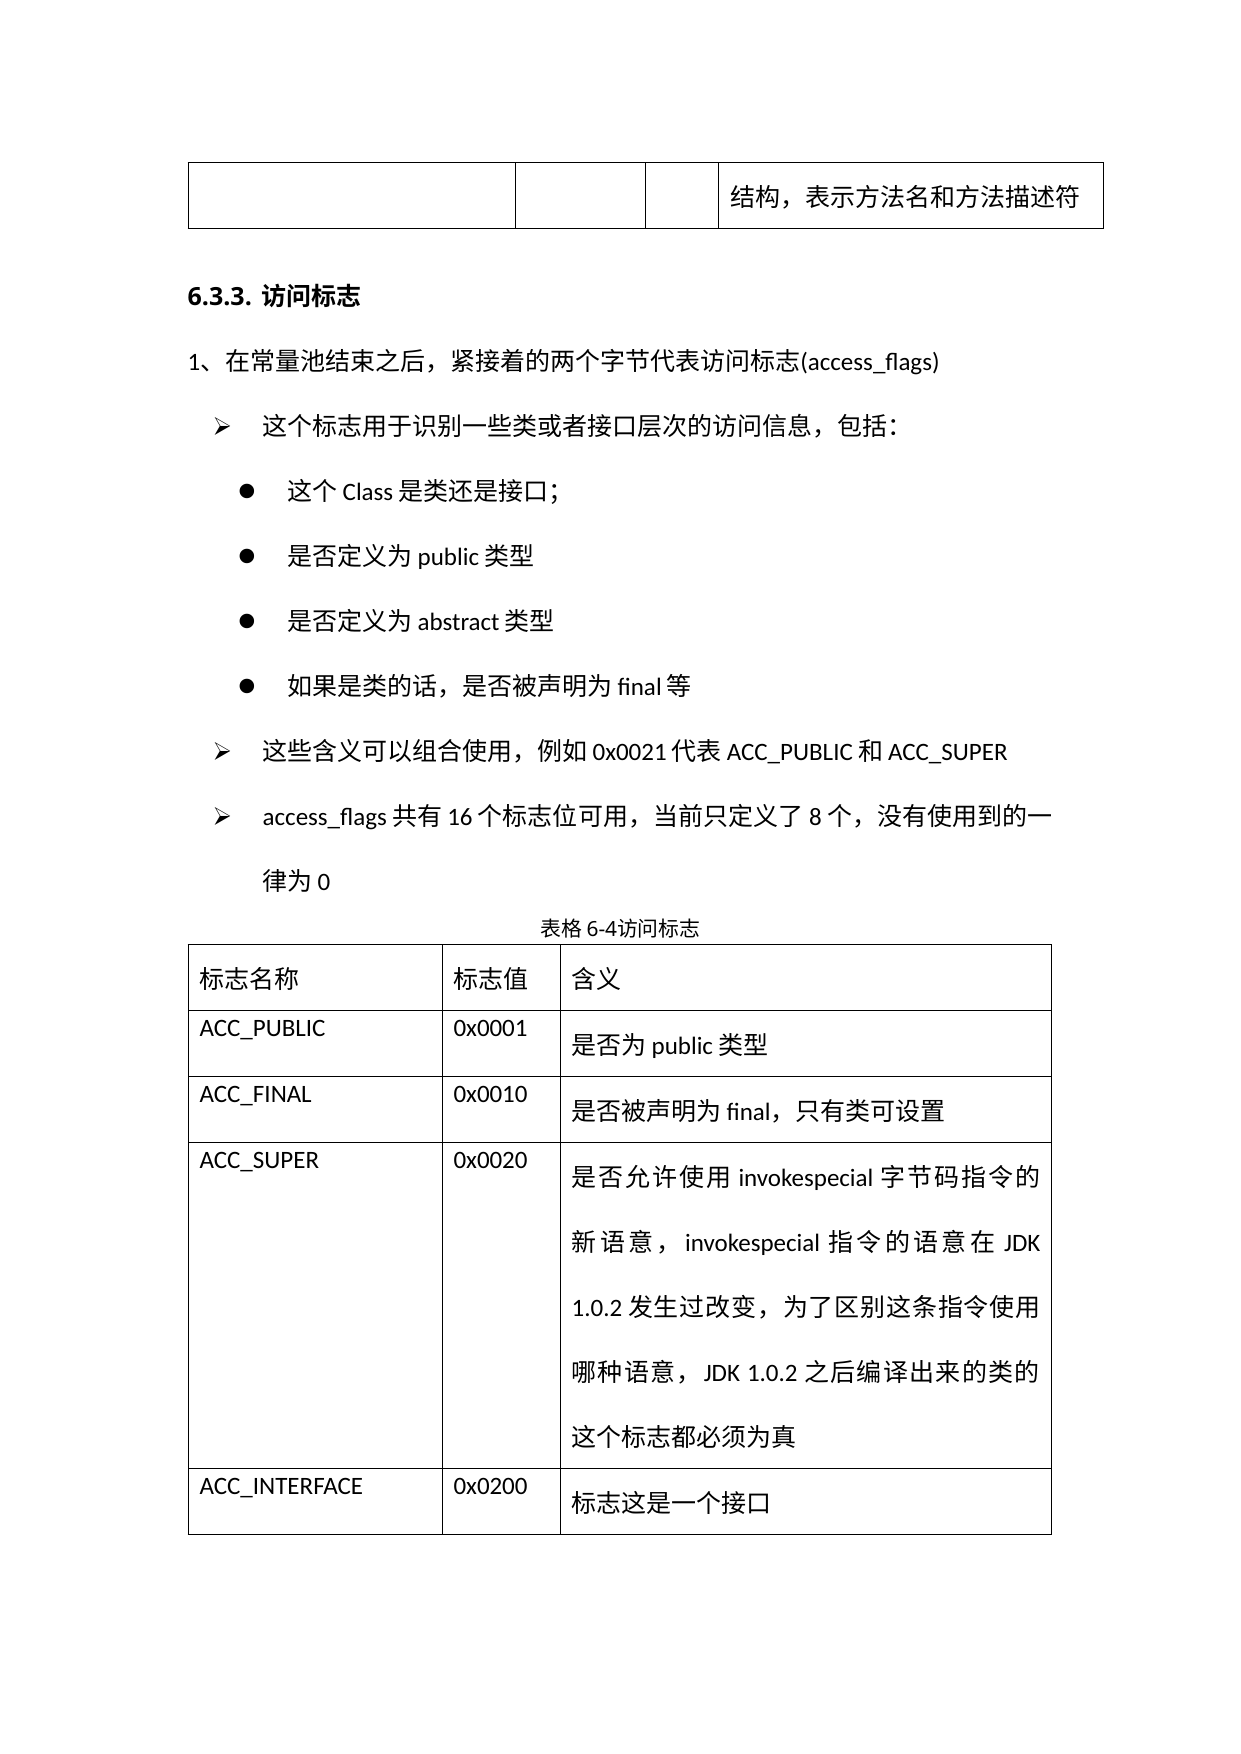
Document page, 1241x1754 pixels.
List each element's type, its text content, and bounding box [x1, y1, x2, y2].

list 是否定义为public类型 [237, 522, 1053, 587]
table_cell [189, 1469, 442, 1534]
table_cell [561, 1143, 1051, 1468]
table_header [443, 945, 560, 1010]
text 表格 6-4访问标志 [187, 912, 1053, 944]
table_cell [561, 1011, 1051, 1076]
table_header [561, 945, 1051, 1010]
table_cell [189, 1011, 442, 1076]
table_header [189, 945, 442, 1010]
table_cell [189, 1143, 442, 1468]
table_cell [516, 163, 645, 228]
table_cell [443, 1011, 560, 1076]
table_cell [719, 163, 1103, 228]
list 这个标志用于识别一些类或者接口层次的访问信息，包括： [212, 392, 1053, 457]
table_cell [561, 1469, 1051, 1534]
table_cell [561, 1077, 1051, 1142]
text 1、在常量池结束之后，紧接着的两个字节代表访问标志(access_flags) [187, 327, 1053, 392]
list 这个Class是类还是接口； [237, 457, 1053, 522]
subtitle 访问标志 [187, 262, 1053, 327]
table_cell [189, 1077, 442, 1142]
list 是否定义为abstract类型 [237, 587, 1053, 652]
list access_flags共有16个标志位可用，当前只定义了8个，没有使用到的一律为0 [212, 782, 1053, 912]
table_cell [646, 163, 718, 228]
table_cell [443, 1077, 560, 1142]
list 这些含义可以组合使用，例如0x0021代表ACC_PUBLIC和ACC_SUPER [212, 717, 1053, 782]
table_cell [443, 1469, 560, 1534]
list 如果是类的话，是否被声明为final等 [237, 652, 1053, 717]
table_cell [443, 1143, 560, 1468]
